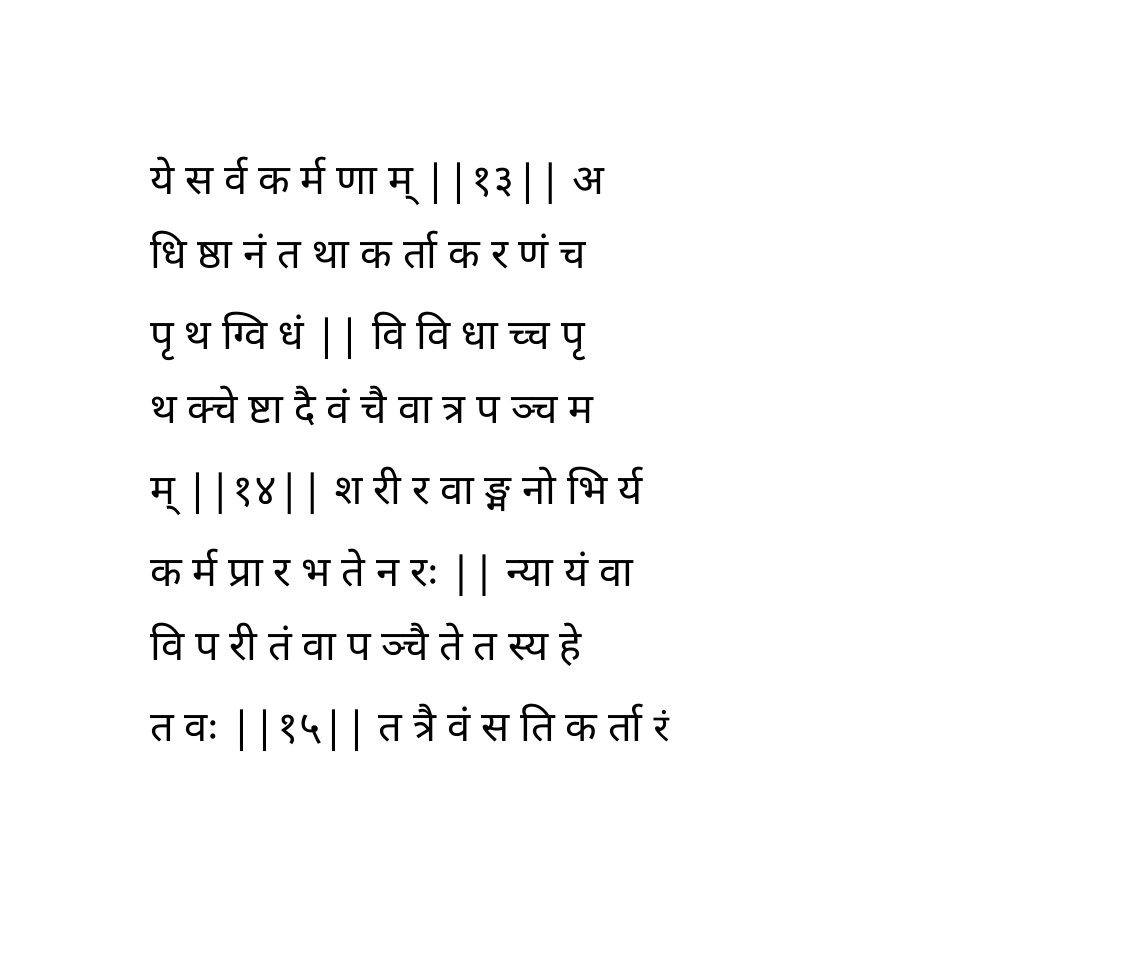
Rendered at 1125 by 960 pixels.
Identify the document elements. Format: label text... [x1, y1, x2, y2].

text धि ष्ठा नं त था क र्ता क र णं च [150, 231, 975, 286]
text क र्म प्रा र भ ते न रः || न्या यं वा [150, 542, 975, 603]
text ये स र्व क र्म णा म् ||१३|| अ [150, 150, 975, 212]
text पृ थ ग्वि धं || वि वि धा च्च पृ [150, 305, 975, 367]
text वि प री तं वा प ञ्चै ते त स्य हे [150, 623, 975, 677]
text म् ||१४|| श री र वा ङ्म नो भि र्य [150, 460, 975, 522]
text थ क्चे ष्टा दै वं चै वा त्र प ञ्च म [150, 386, 975, 441]
text त वः ||१५|| त त्रै वं स ति क र्ता रं [150, 697, 975, 758]
